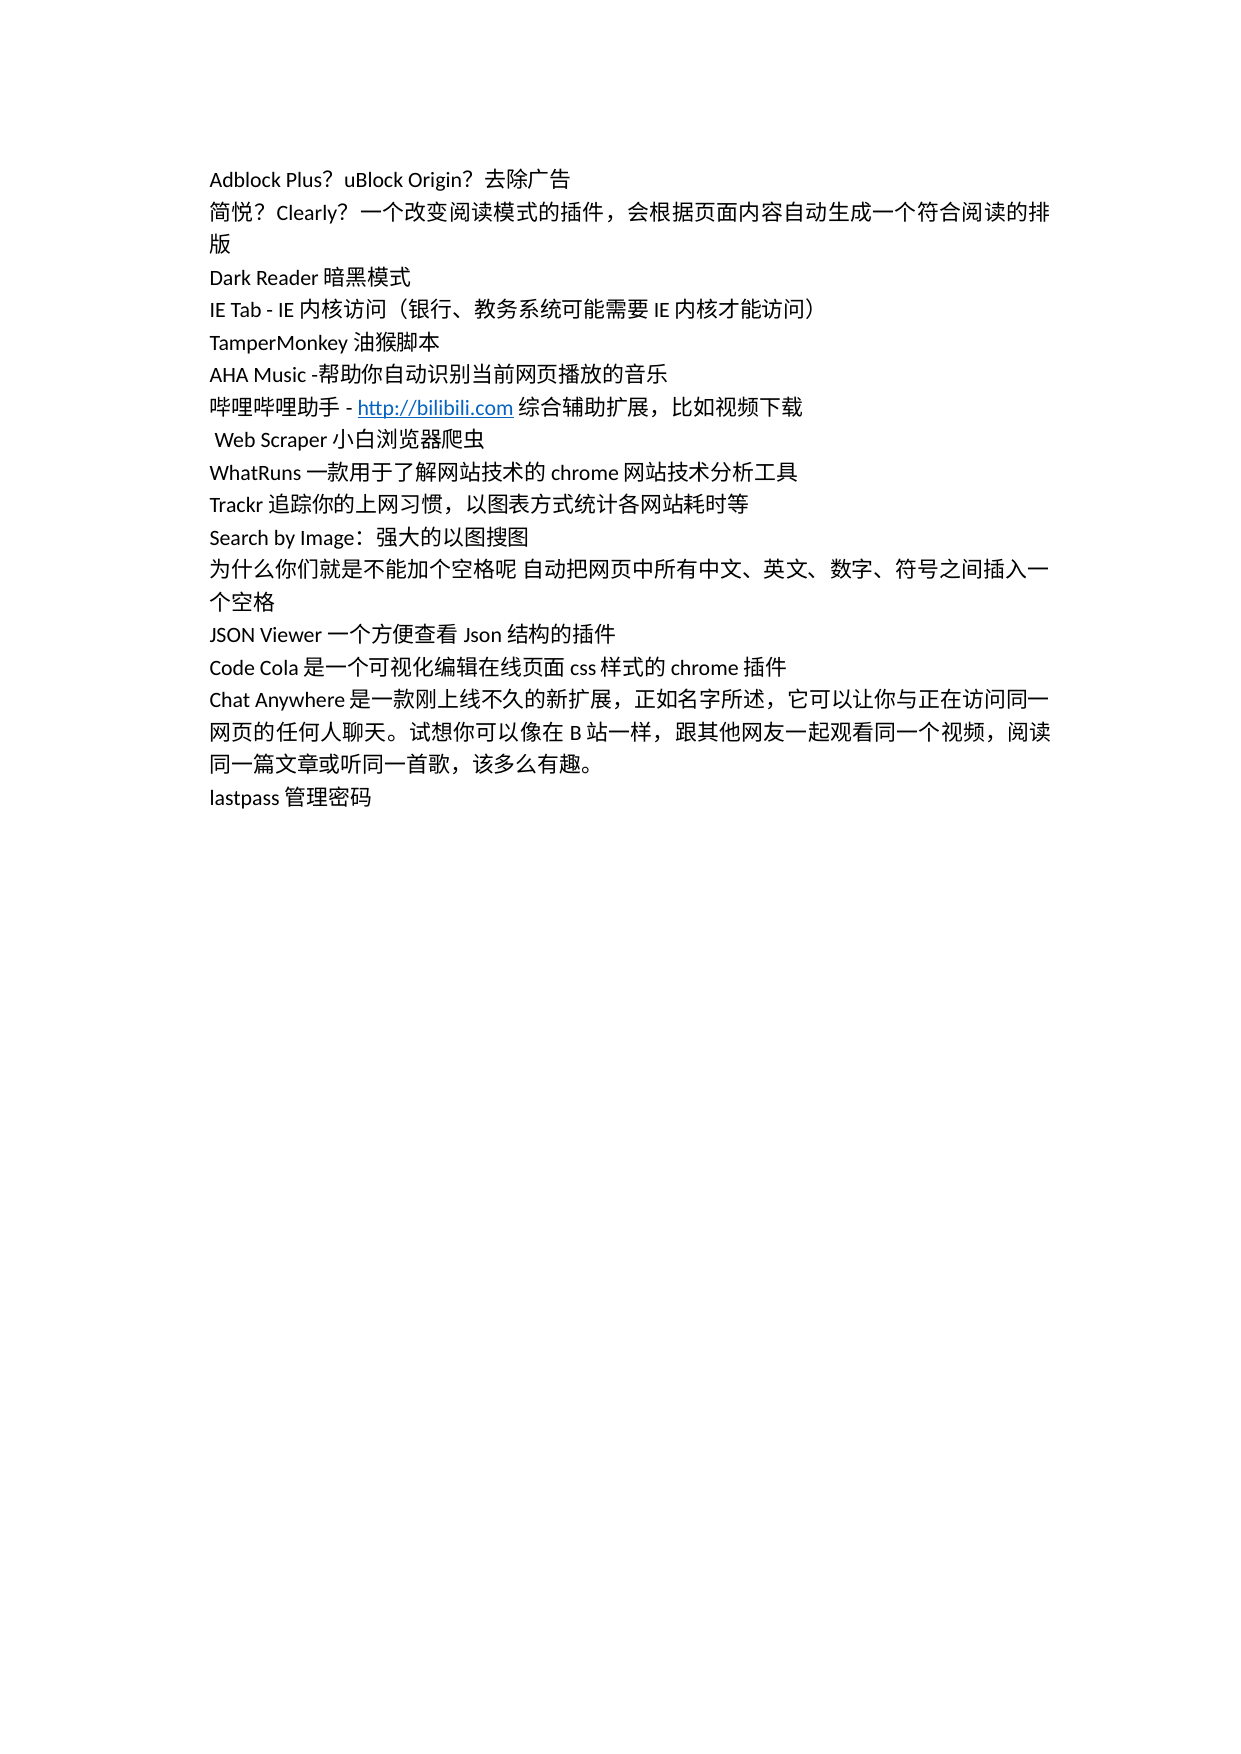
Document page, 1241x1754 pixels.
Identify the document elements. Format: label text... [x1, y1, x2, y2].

text WhatRuns一款用于了解网站技术的chrome网站技术分析工具 [209, 454, 1053, 487]
text 简悦？Clearly？一个改变阅读模式的插件，会根据页面内容自动生成一个符合阅读的排版 [209, 194, 1053, 259]
text AHA Music -帮助你自动识别当前网页播放的音乐 [209, 357, 1053, 389]
text Dark Reader 暗黑模式 [209, 259, 1053, 292]
text lastpass 管理密码 [209, 779, 1053, 812]
text Web Scraper 小白浏览器爬虫 [209, 422, 1053, 454]
text TamperMonkey 油猴脚本 [209, 324, 1053, 357]
text JSON Viewer 一个方便查看 Json 结构的插件 [209, 617, 1053, 649]
text Adblock Plus？uBlock Origin？去除广告 [209, 162, 1053, 194]
text Code Cola是一个可视化编辑在线页面css样式的chrome插件 [209, 649, 1053, 682]
text IE Tab - IE 内核访问（银行、教务系统可能需要IE内核才能访问） [209, 292, 1053, 324]
text Chat Anywhere是一款刚上线不久的新扩展，正如名字所述，它可以让你与正在访问同一网页的任何人聊天。试想你可以像在B站一样，跟其他网友一起观看同一个视频，阅读同一篇文章或听同一首歌，该多么有趣。 [209, 682, 1053, 779]
text 为什么你们就是不能加个空格呢 自动把网页中所有中文、英文、数字、符号之间插入一个空格 [209, 552, 1053, 617]
text Search by Image：强大的以图搜图 [209, 519, 1053, 552]
text 哔哩哔哩助手 - http://bilibili.com 综合辅助扩展，比如视频下载 [209, 389, 1053, 422]
text Trackr 追踪你的上网习惯，以图表方式统计各网站耗时等 [209, 487, 1053, 519]
